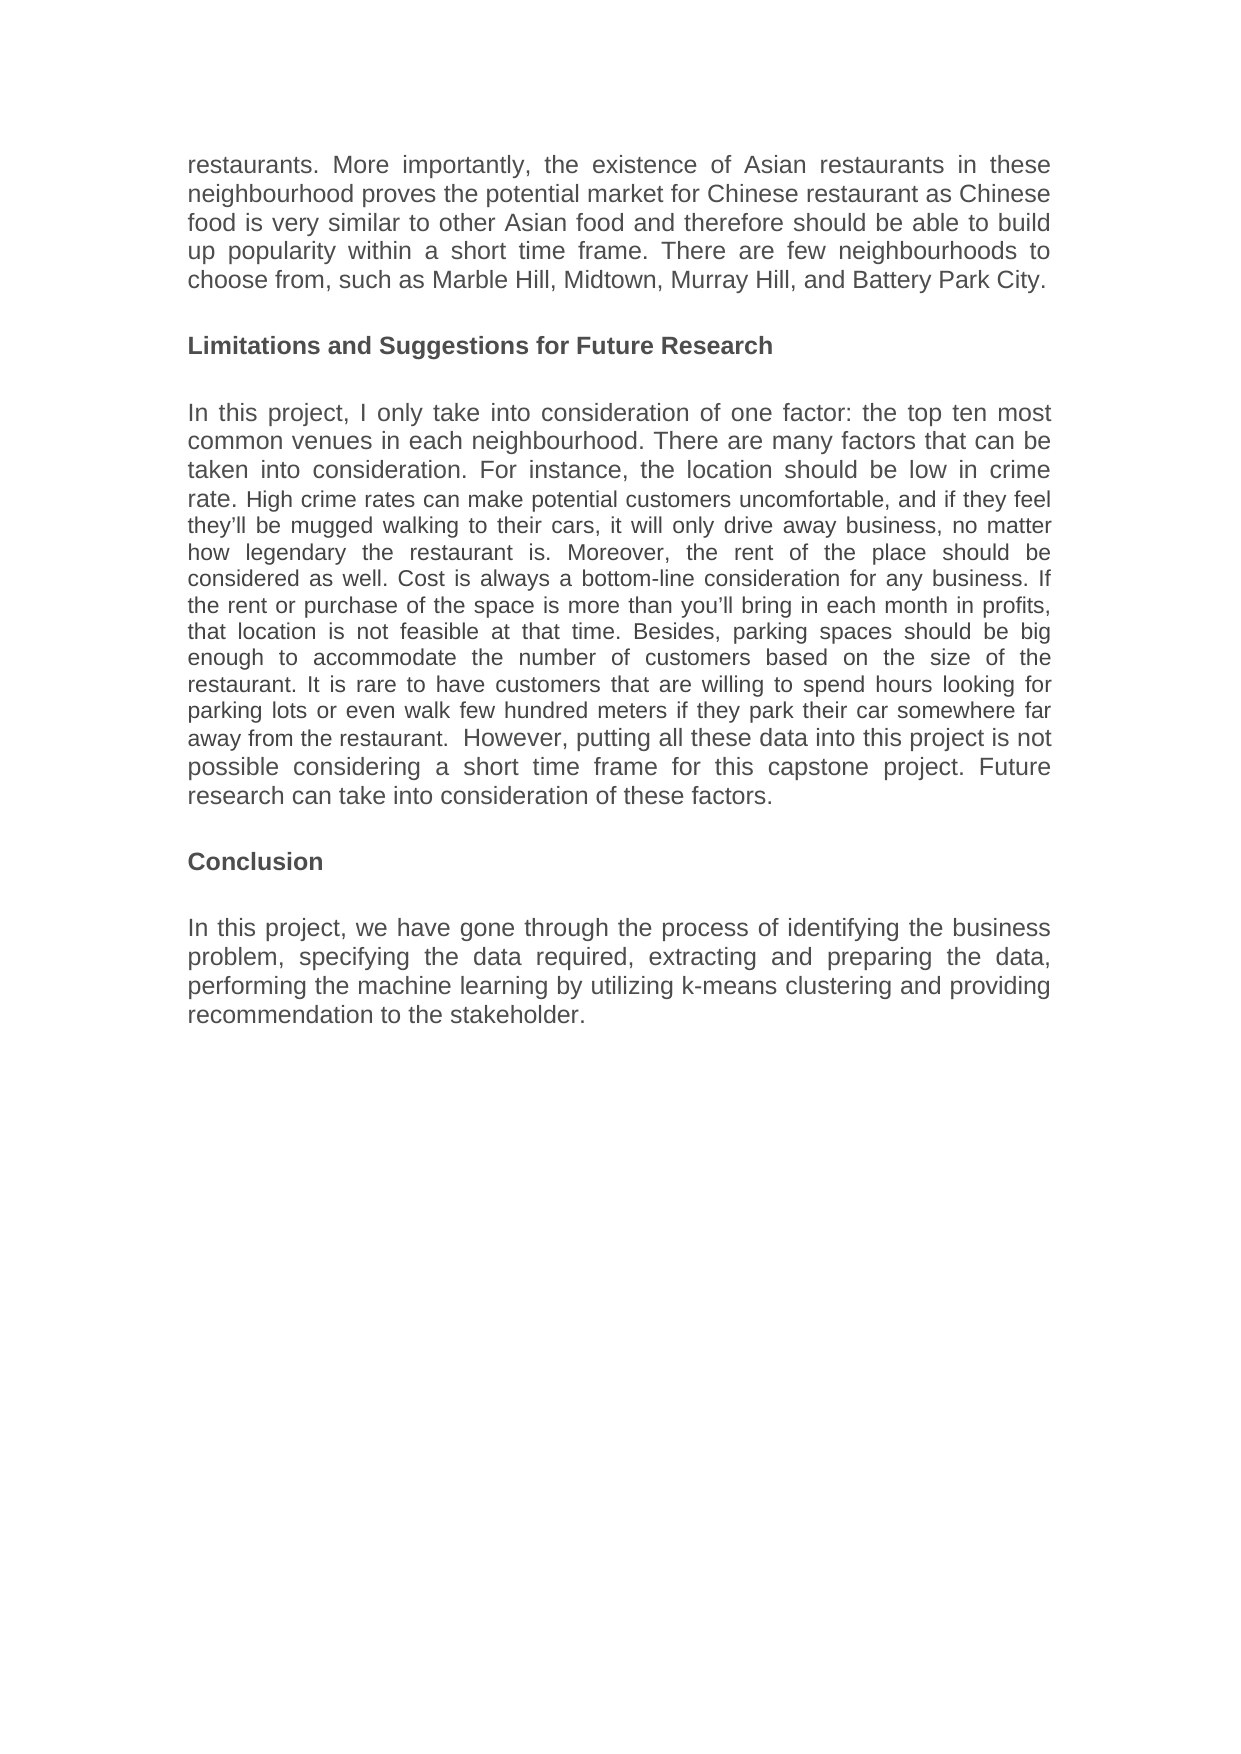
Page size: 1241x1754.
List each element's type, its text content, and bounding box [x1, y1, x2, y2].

text In this project, we have gone through the process of identifying the business problem, specifying the data required, extracting and preparing the data, performing the machine learning by utilizing k-means clustering and providing recommendation to the stakeholder. [187, 913, 1053, 1028]
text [187, 150, 1053, 294]
text Limitations and Suggestions for Future Research [187, 331, 1053, 360]
text In this project, I only take into consideration of one factor: the top ten most common venues in each neighbourhood. There are many factors that can be taken into consideration. For instance, the location should be low in crime rate. High crime rates can make potential customers uncomfortable, and if they feel they’ll be mugged walking to their cars, it will only drive away business, no matter how legendary the restaurant is. Moreover, the rent of the place should be considered as well. Cost is always a bottom-line consideration for any business. If the rent or purchase of the space is more than you’ll bring in each month in profits, that location is not feasible at that time. Besides, parking spaces should be big enough to accommodate the number of customers based on the size of the restaurant. It is rare to have customers that are willing to spend hours looking for parking lots or even walk few hundred meters if they park their car somewhere far away from the restaurant. However, putting all these data into this project is not possible considering a short time frame for this capstone project. Future research can take into consideration of these factors. [187, 397, 1053, 809]
text Conclusion [187, 847, 1053, 876]
